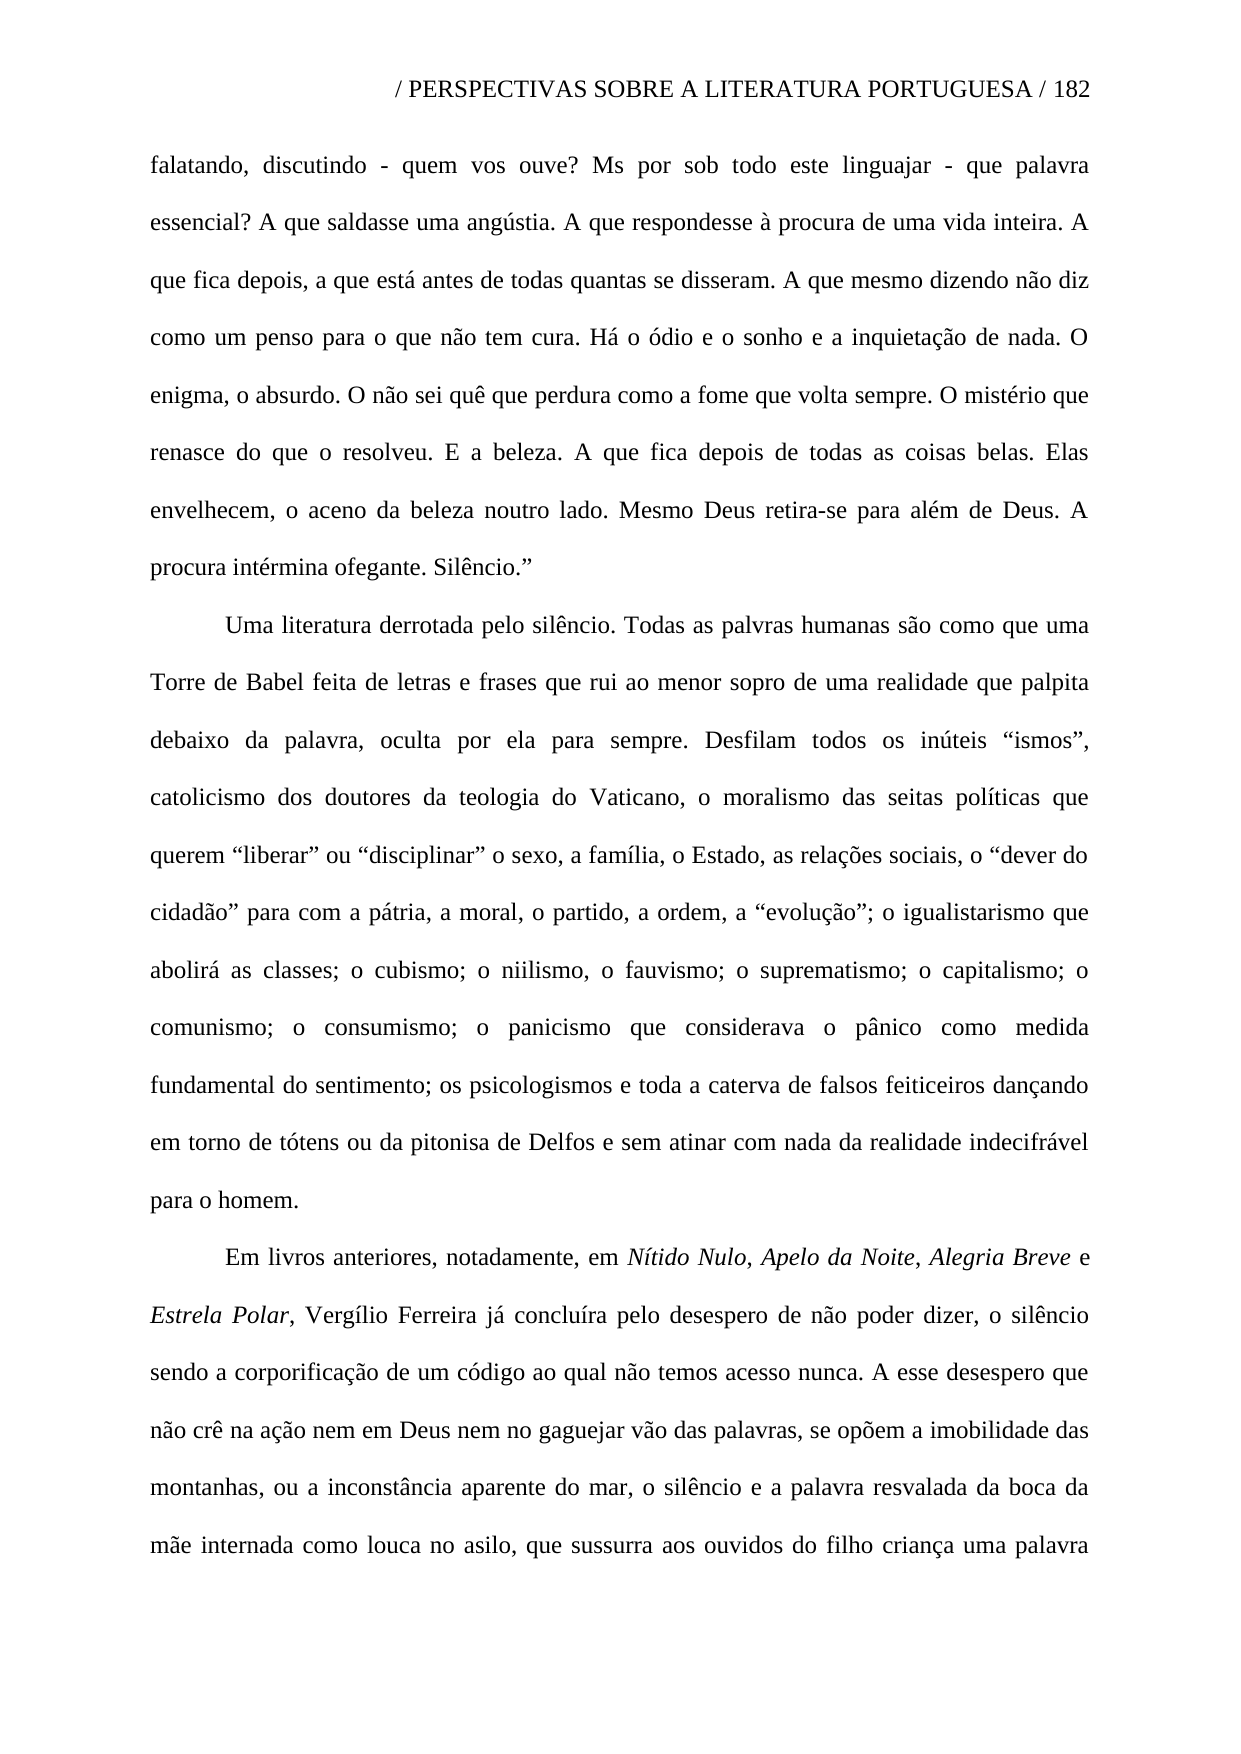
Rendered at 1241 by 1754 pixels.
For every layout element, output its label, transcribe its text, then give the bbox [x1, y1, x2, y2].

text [150, 1242, 1090, 1559]
text Uma literatura derrotada pelo silêncio. Todas as palvras humanas são como que uma Torre de Babel feita de letras e frases que rui ao menor sopro de uma realidade que palpita debaixo da palavra, oculta por ela para sempre. Desfilam todos os inúteis “ismos”, catolicismo dos doutores da teologia do Vaticano, o moralismo das seitas políticas que querem “liberar” ou “disciplinar” o sexo, a família, o Estado, as relações sociais, o “dever do cidadão” para com a pátria, a moral, o partido, a ordem, a “evolução”; o igualistarismo que abolirá as classes; o cubismo; o niilismo, o fauvismo; o suprematismo; o capitalismo; o comunismo; o consumismo; o panicismo que considerava o pânico como medida fundamental do sentimento; os psicologismos e toda a caterva de falsos feiticeiros dançando em torno de tótens ou da pitonisa de Delfos e sem atinar com nada da realidade indecifrável para o homem. [150, 610, 1090, 1214]
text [150, 150, 1090, 581]
